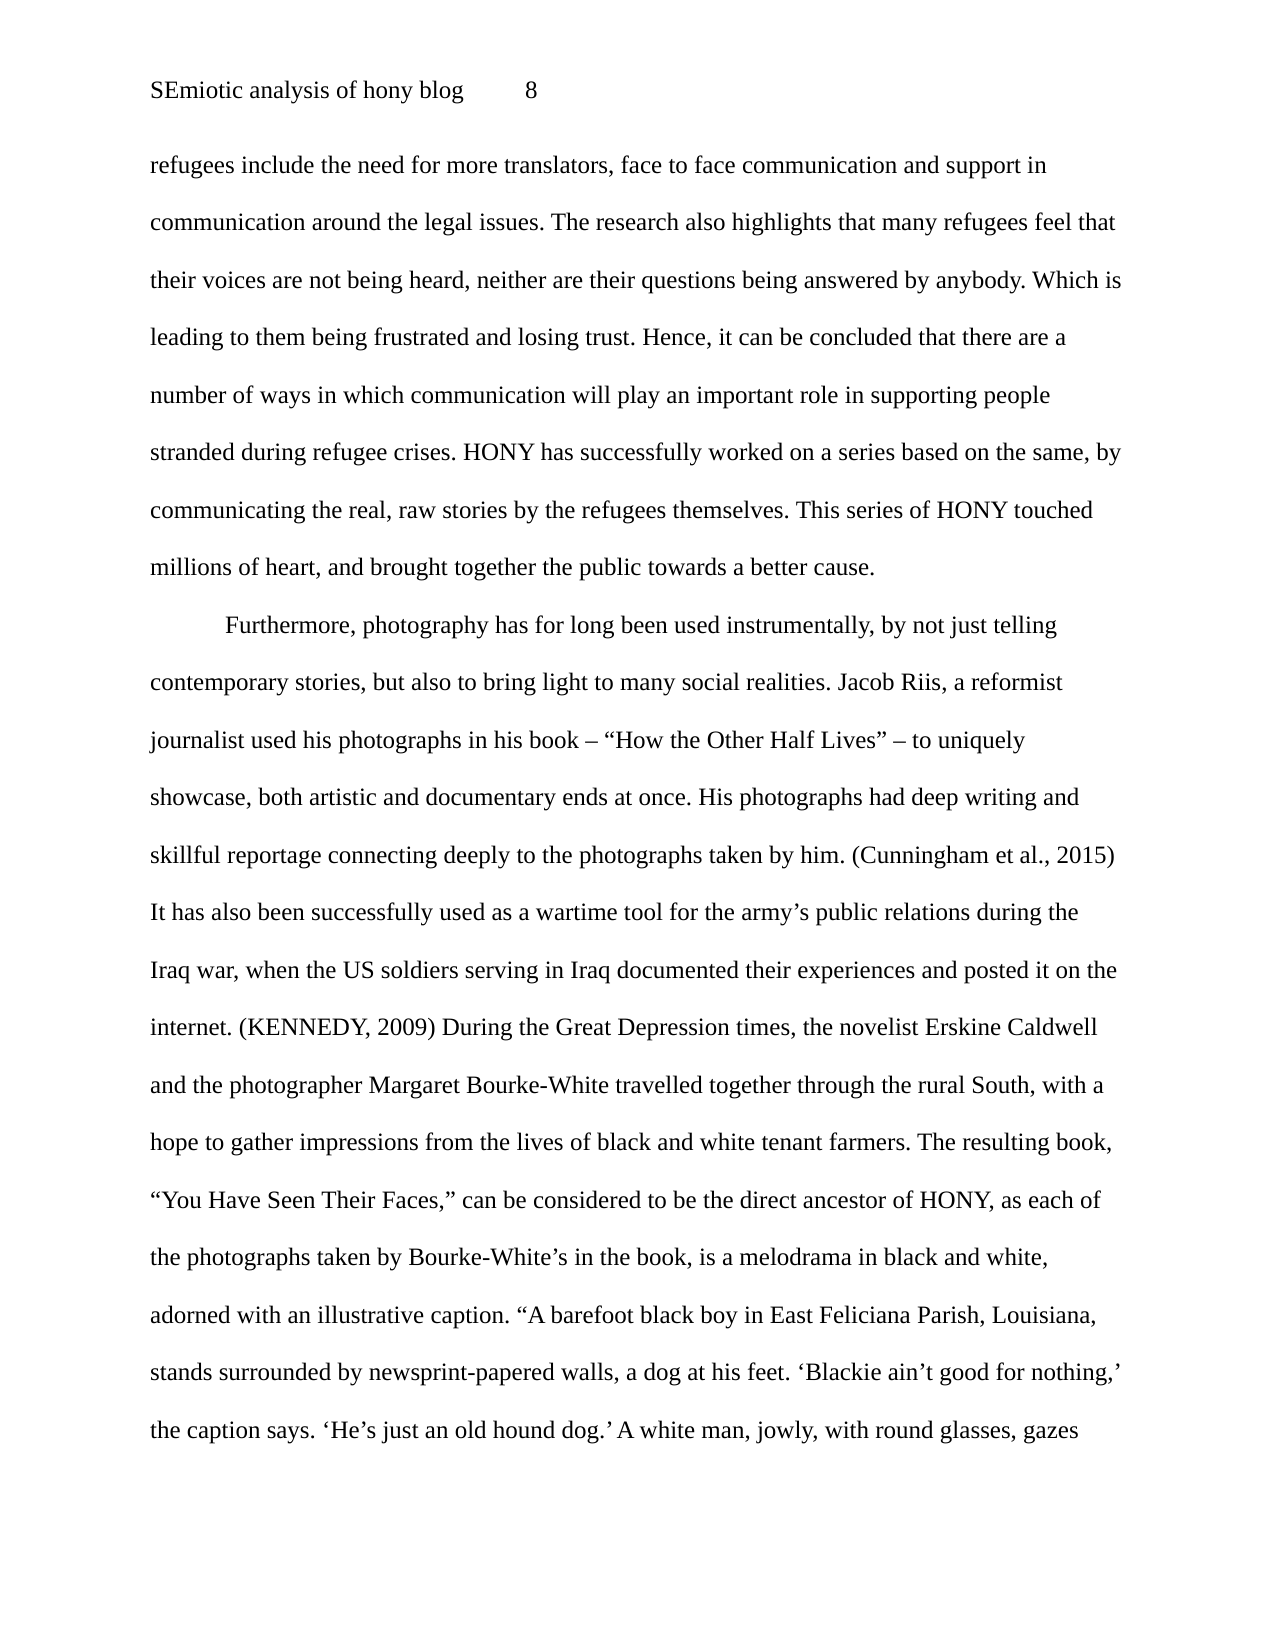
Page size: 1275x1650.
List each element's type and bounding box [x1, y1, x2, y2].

text [150, 150, 1125, 581]
text [150, 610, 1125, 1444]
